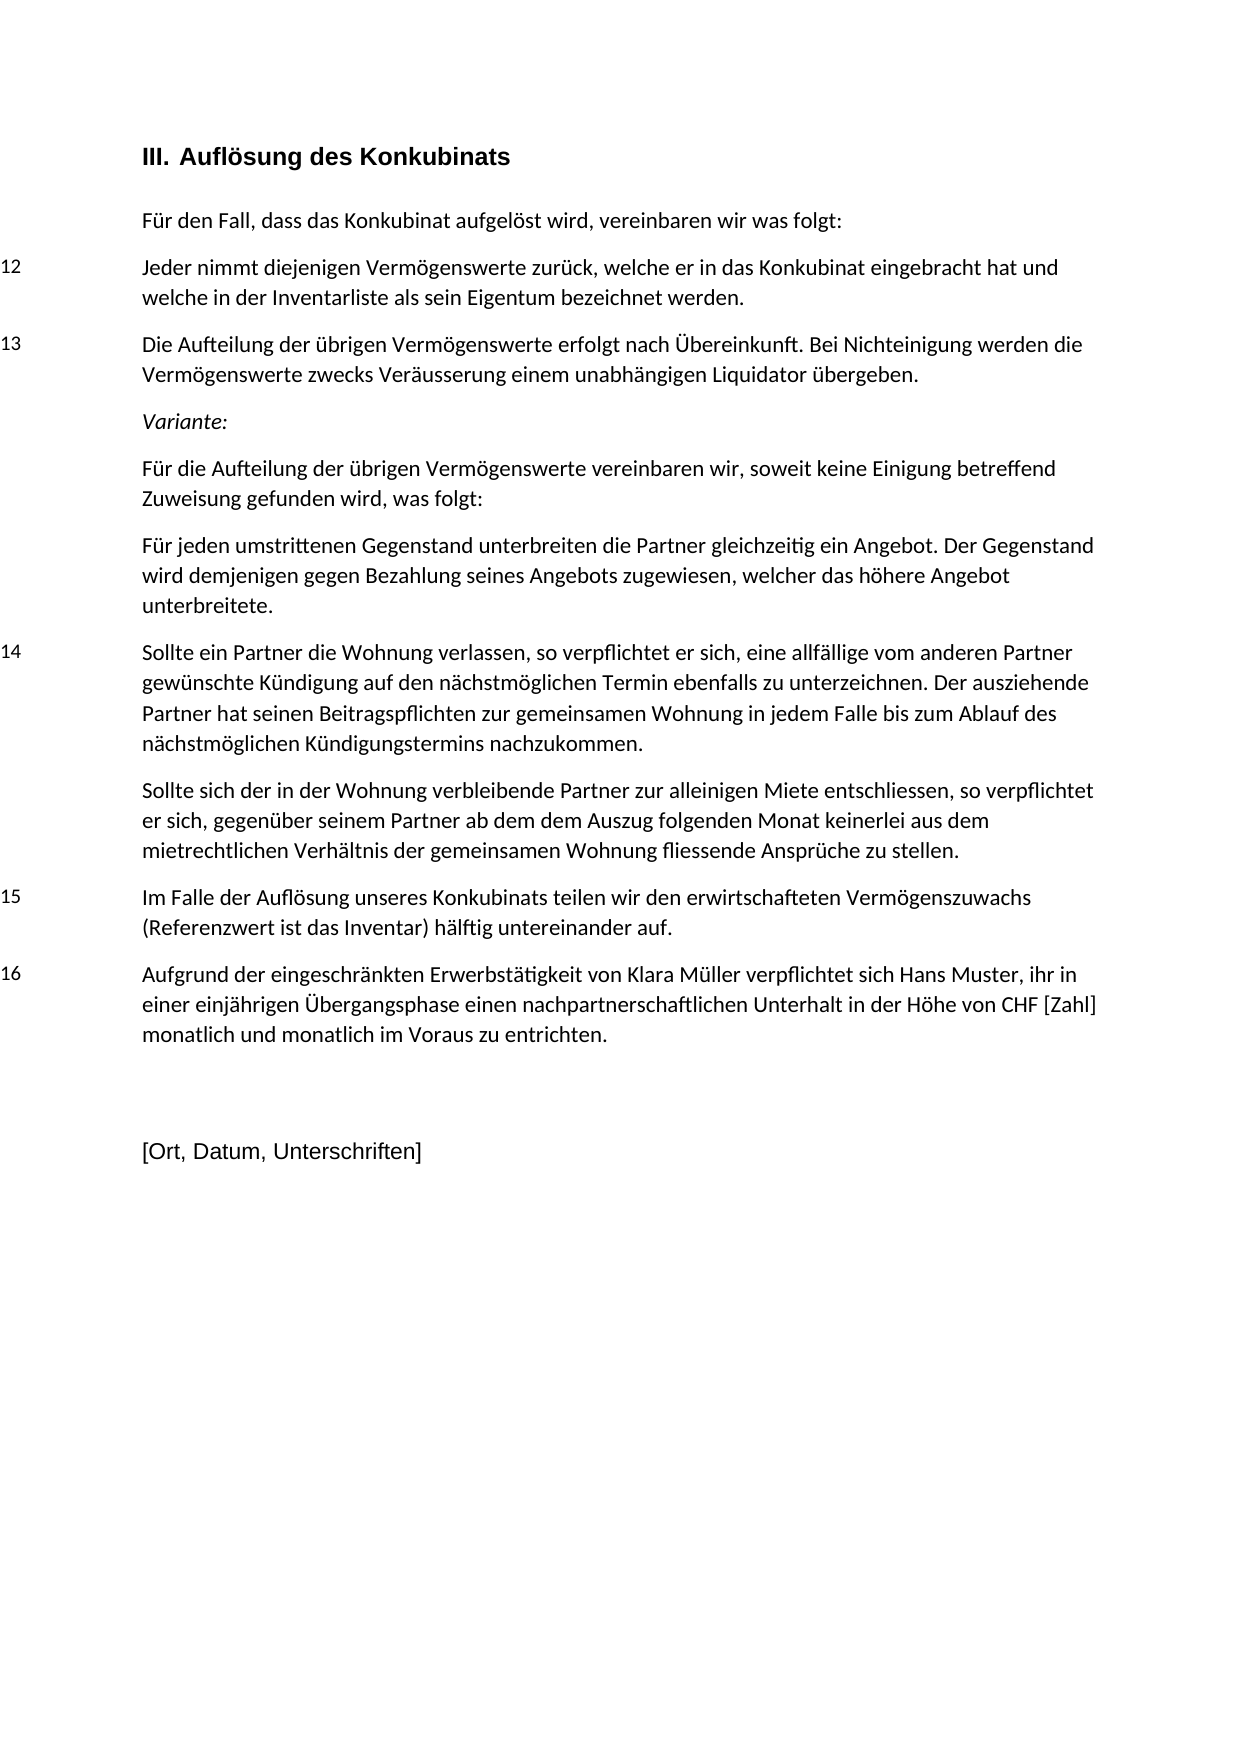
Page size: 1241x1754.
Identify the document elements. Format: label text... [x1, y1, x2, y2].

text Im Falle der Auflösung unseres Konkubinats teilen wir den erwirtschafteten Vermögenszuwachs (Referenzwert ist das Inventar) hälftig untereinander auf. [142, 883, 1098, 941]
text 13 [0, 330, 21, 356]
text 15 [0, 883, 21, 909]
text Variante: [142, 407, 1098, 435]
text 16 [0, 960, 21, 986]
text Aufgrund der eingeschränkten Erwerbstätigkeit von Klara Müller verpflichtet sich Hans Muster, ihr in einer einjährigen Übergangsphase einen nachpartnerschaftlichen Unterhalt in der Höhe von CHF [Zahl] monatlich und monatlich im Voraus zu entrichten. [142, 960, 1098, 1049]
text Die Aufteilung der übrigen Vermögenswerte erfolgt nach Übereinkunft. Bei Nichteinigung werden die Vermögenswerte zwecks Veräusserung einem unabhängigen Liquidator übergeben. [142, 330, 1098, 388]
text 14 [0, 638, 21, 664]
text Sollte ein Partner die Wohnung verlassen, so verpflichtet er sich, eine allfällige vom anderen Partner gewünschte Kündigung auf den nächstmöglichen Termin ebenfalls zu unterzeichnen. Der ausziehende Partner hat seinen Beitragspflichten zur gemeinsamen Wohnung in jedem Falle bis zum Ablauf des nächstmöglichen Kündigungstermins nachzukommen. [142, 638, 1098, 757]
text 12 [0, 253, 21, 278]
text [Ort, Datum, Unterschriften] [142, 1138, 1098, 1165]
text Für den Fall, dass das Konkubinat aufgelöst wird, vereinbaren wir was folgt: [142, 206, 1098, 234]
text Jeder nimmt diejenigen Vermögenswerte zurück, welche er in das Konkubinat eingebracht hat und welche in der Inventarliste als sein Eigentum bezeichnet werden. [142, 253, 1098, 311]
text Sollte sich der in der Wohnung verbleibende Partner zur alleinigen Miete entschliessen, so verpflichtet er sich, gegenüber seinem Partner ab dem dem Auszug folgenden Monat keinerlei aus dem mietrechtlichen Verhältnis der gemeinsamen Wohnung fliessende Ansprüche zu stellen. [142, 776, 1098, 864]
text Für jeden umstrittenen Gegenstand unterbreiten die Partner gleichzeitig ein Angebot. Der Gegenstand wird demjenigen gegen Bezahlung seines Angebots zugewiesen, welcher das höhere Angebot unterbreitete. [142, 531, 1098, 619]
text Für die Aufteilung der übrigen Vermögenswerte vereinbaren wir, soweit keine Einigung betreffend Zuweisung gefunden wird, was folgt: [142, 454, 1098, 512]
title III. Auflösung des Konkubinats [142, 142, 1098, 171]
